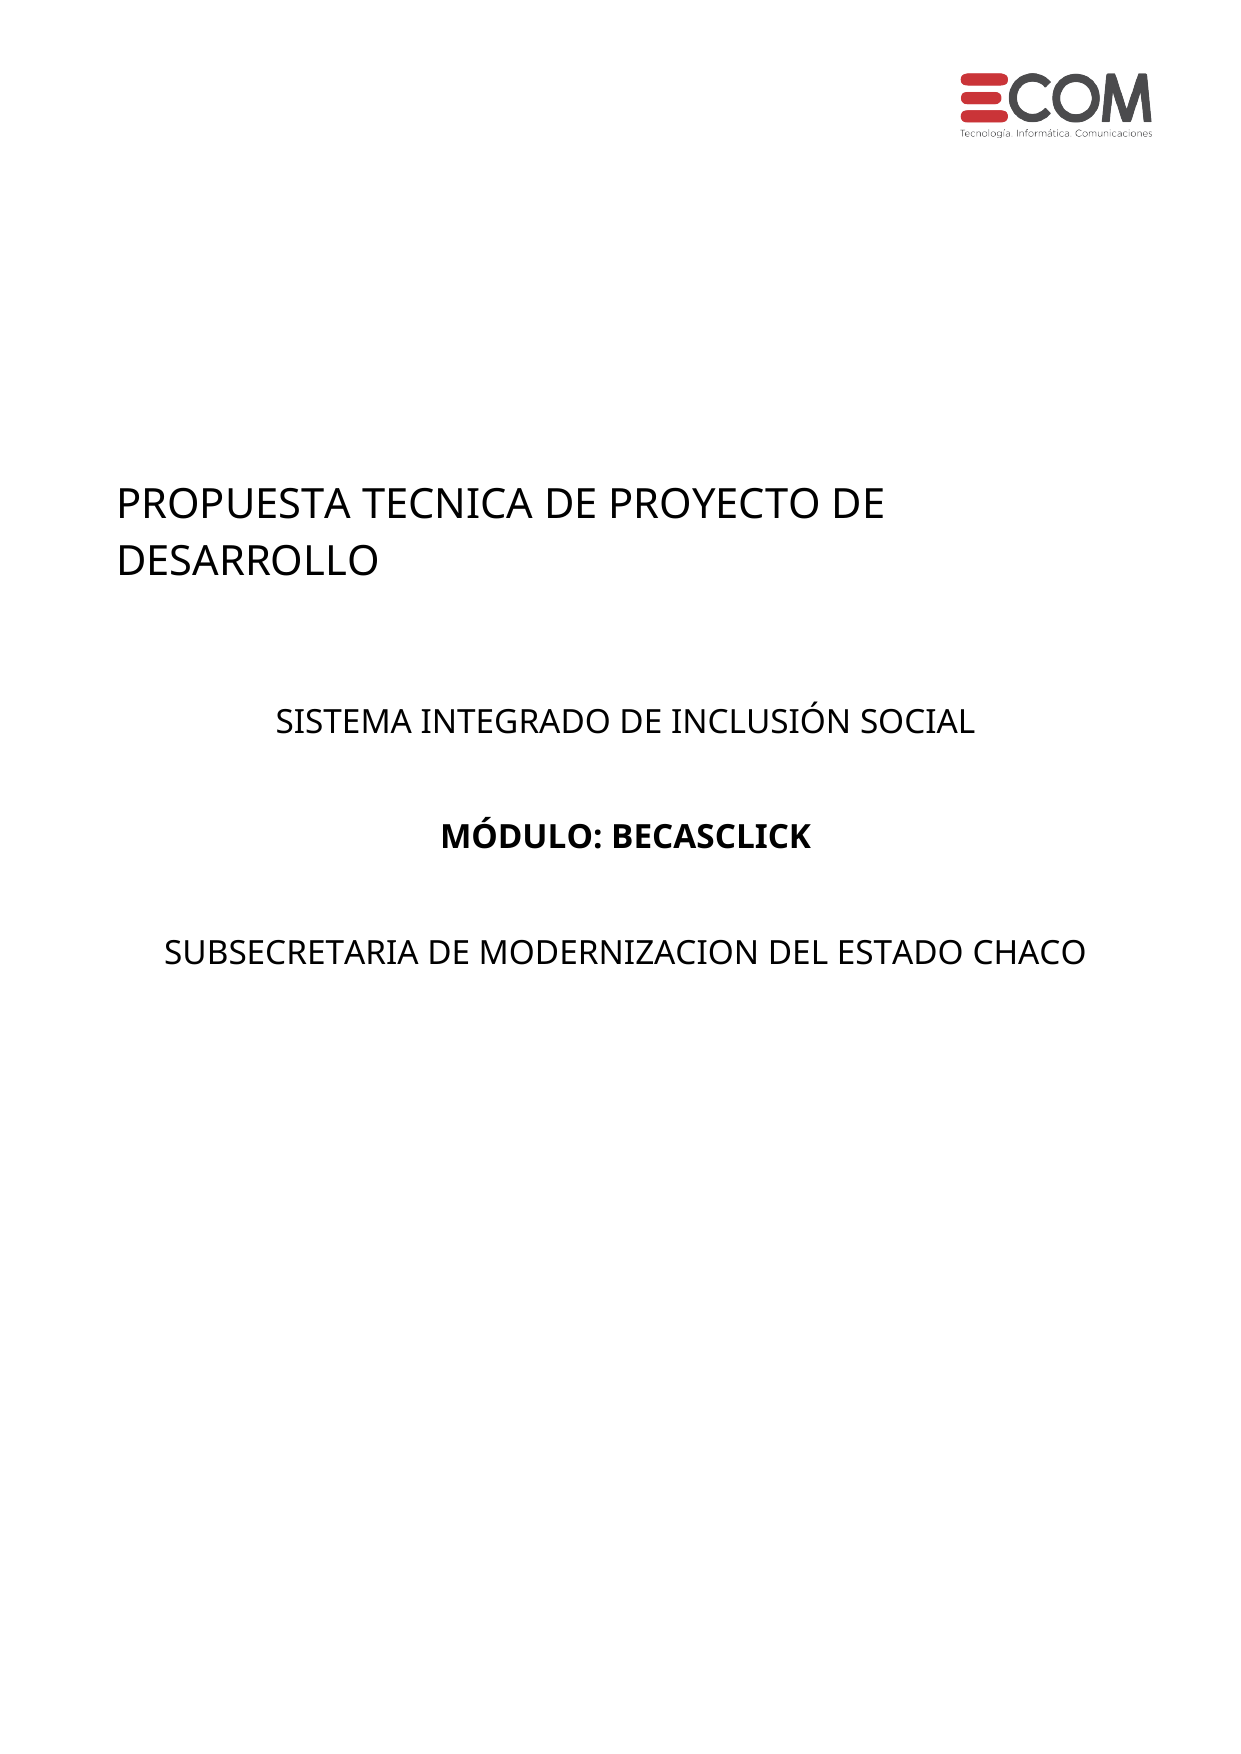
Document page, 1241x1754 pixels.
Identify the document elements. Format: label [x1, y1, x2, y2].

picture [960, 73, 1152, 138]
